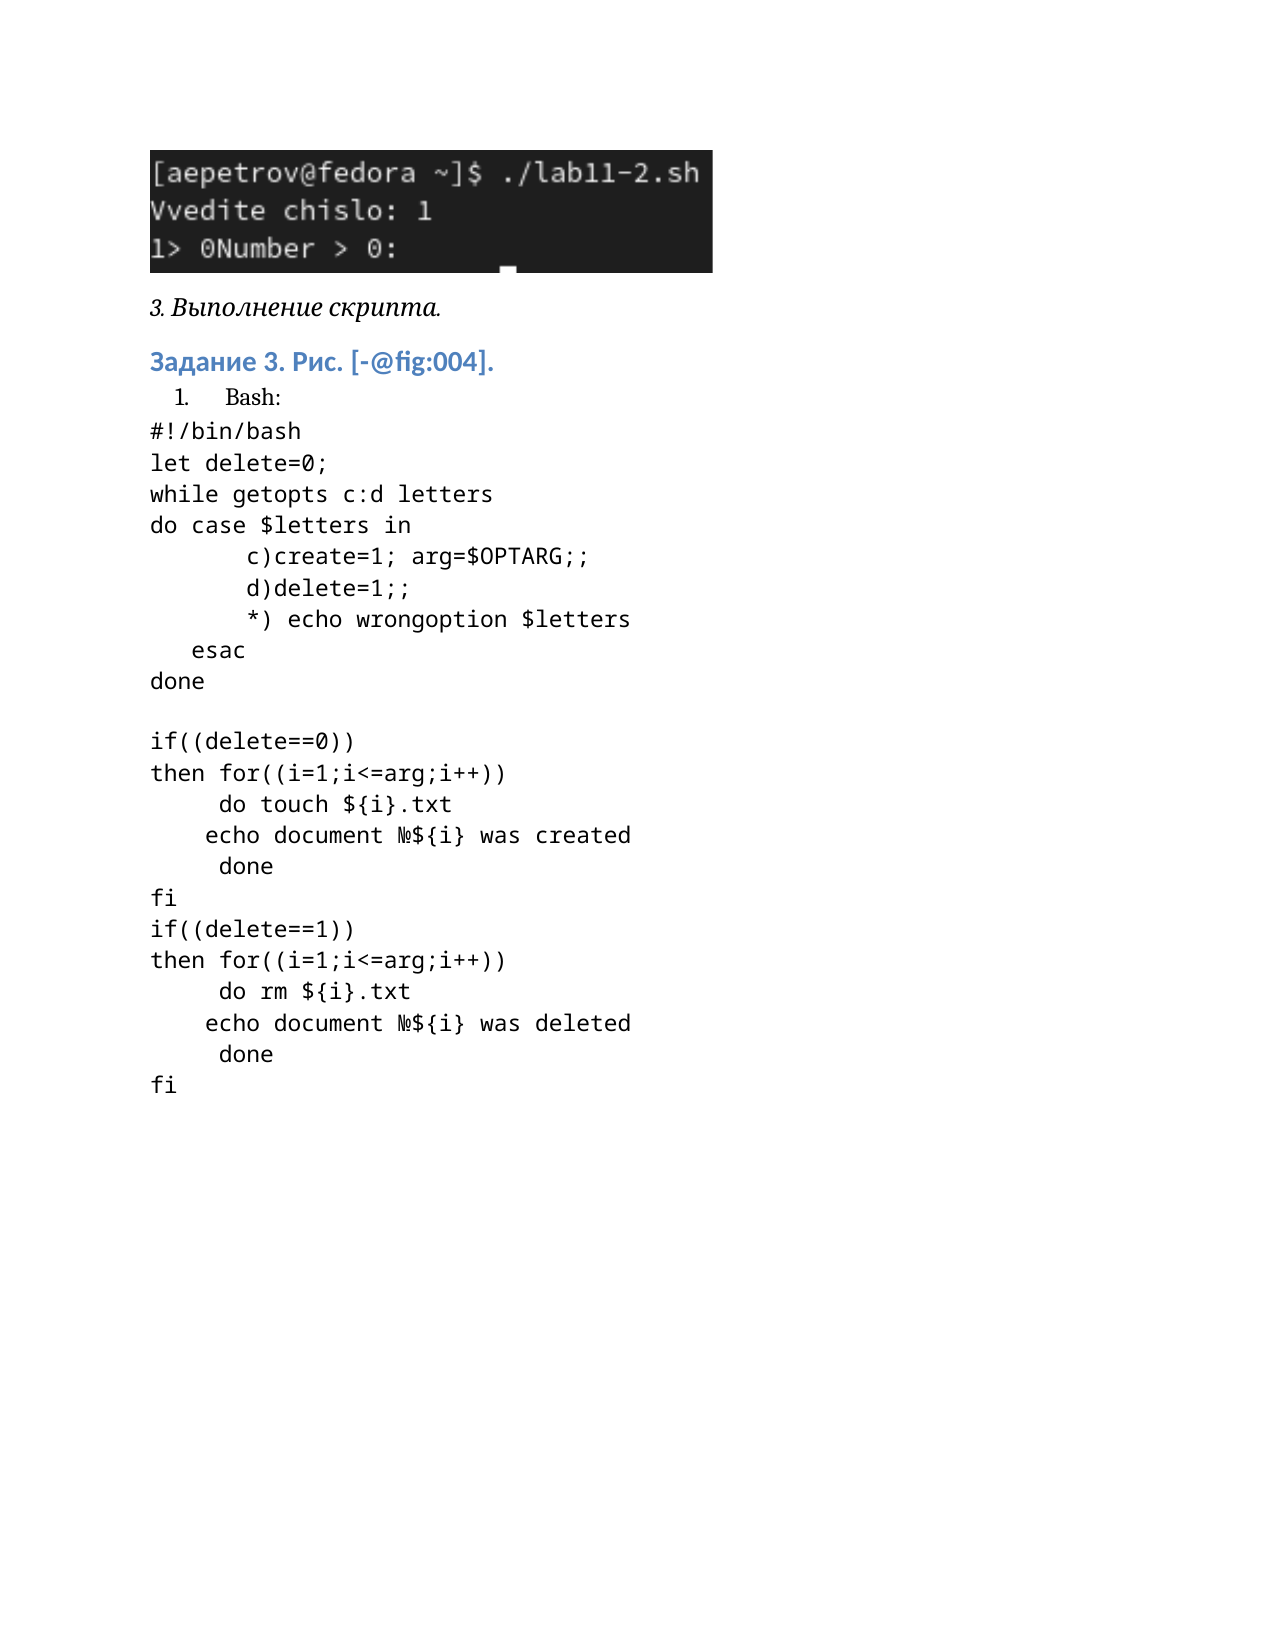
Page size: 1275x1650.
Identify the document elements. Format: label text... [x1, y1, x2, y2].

text 3. Выполнение скрипта. [150, 294, 1125, 322]
text #!/bin/bash let delete=0; while getopts c:d letters do case $letters in c)create=1; arg=$OPTARG;; d)delete=1;; *) echo wrongoption $letters esac done if((delete==0)) then for((i=1;i<=arg;i++)) do touch ${i}.txt echo document №${i} was created done fi if((delete==1)) then for((i=1;i<=arg;i++)) do rm ${i}.txt echo document №${i} was deleted done fi [150, 415, 1125, 1100]
picture [150, 150, 713, 273]
list Bash: [175, 383, 1125, 411]
subtitle Задание 3. Рис. [-@fig:004]. [150, 343, 1125, 379]
